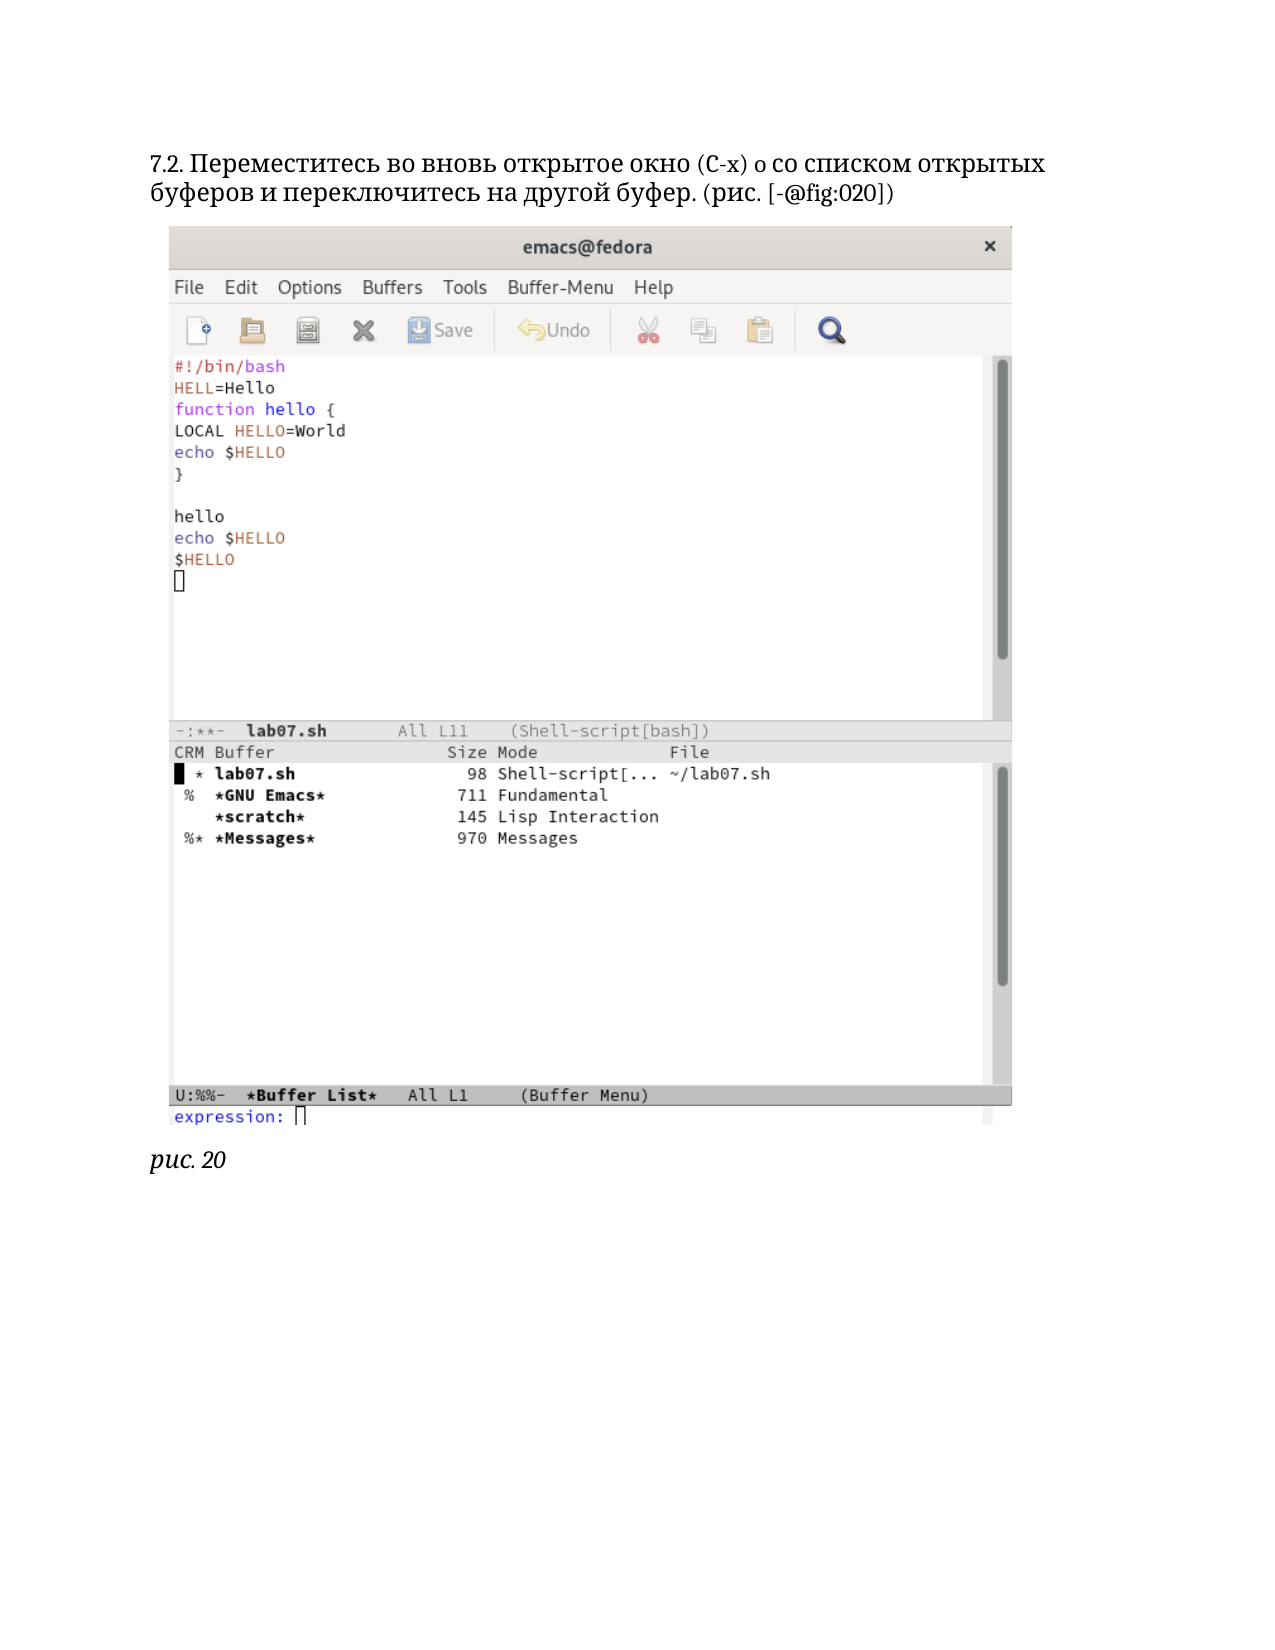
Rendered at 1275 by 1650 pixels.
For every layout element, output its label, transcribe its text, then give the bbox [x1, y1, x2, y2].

text 7.2. Переместитесь во вновь открытое окно (C-x) o со списком открытых буферов и переключитесь на другой буфер. (рис. [-@fig:020]) [150, 150, 1125, 207]
picture [168, 226, 1013, 1125]
text рис. 20 [150, 1146, 1125, 1174]
